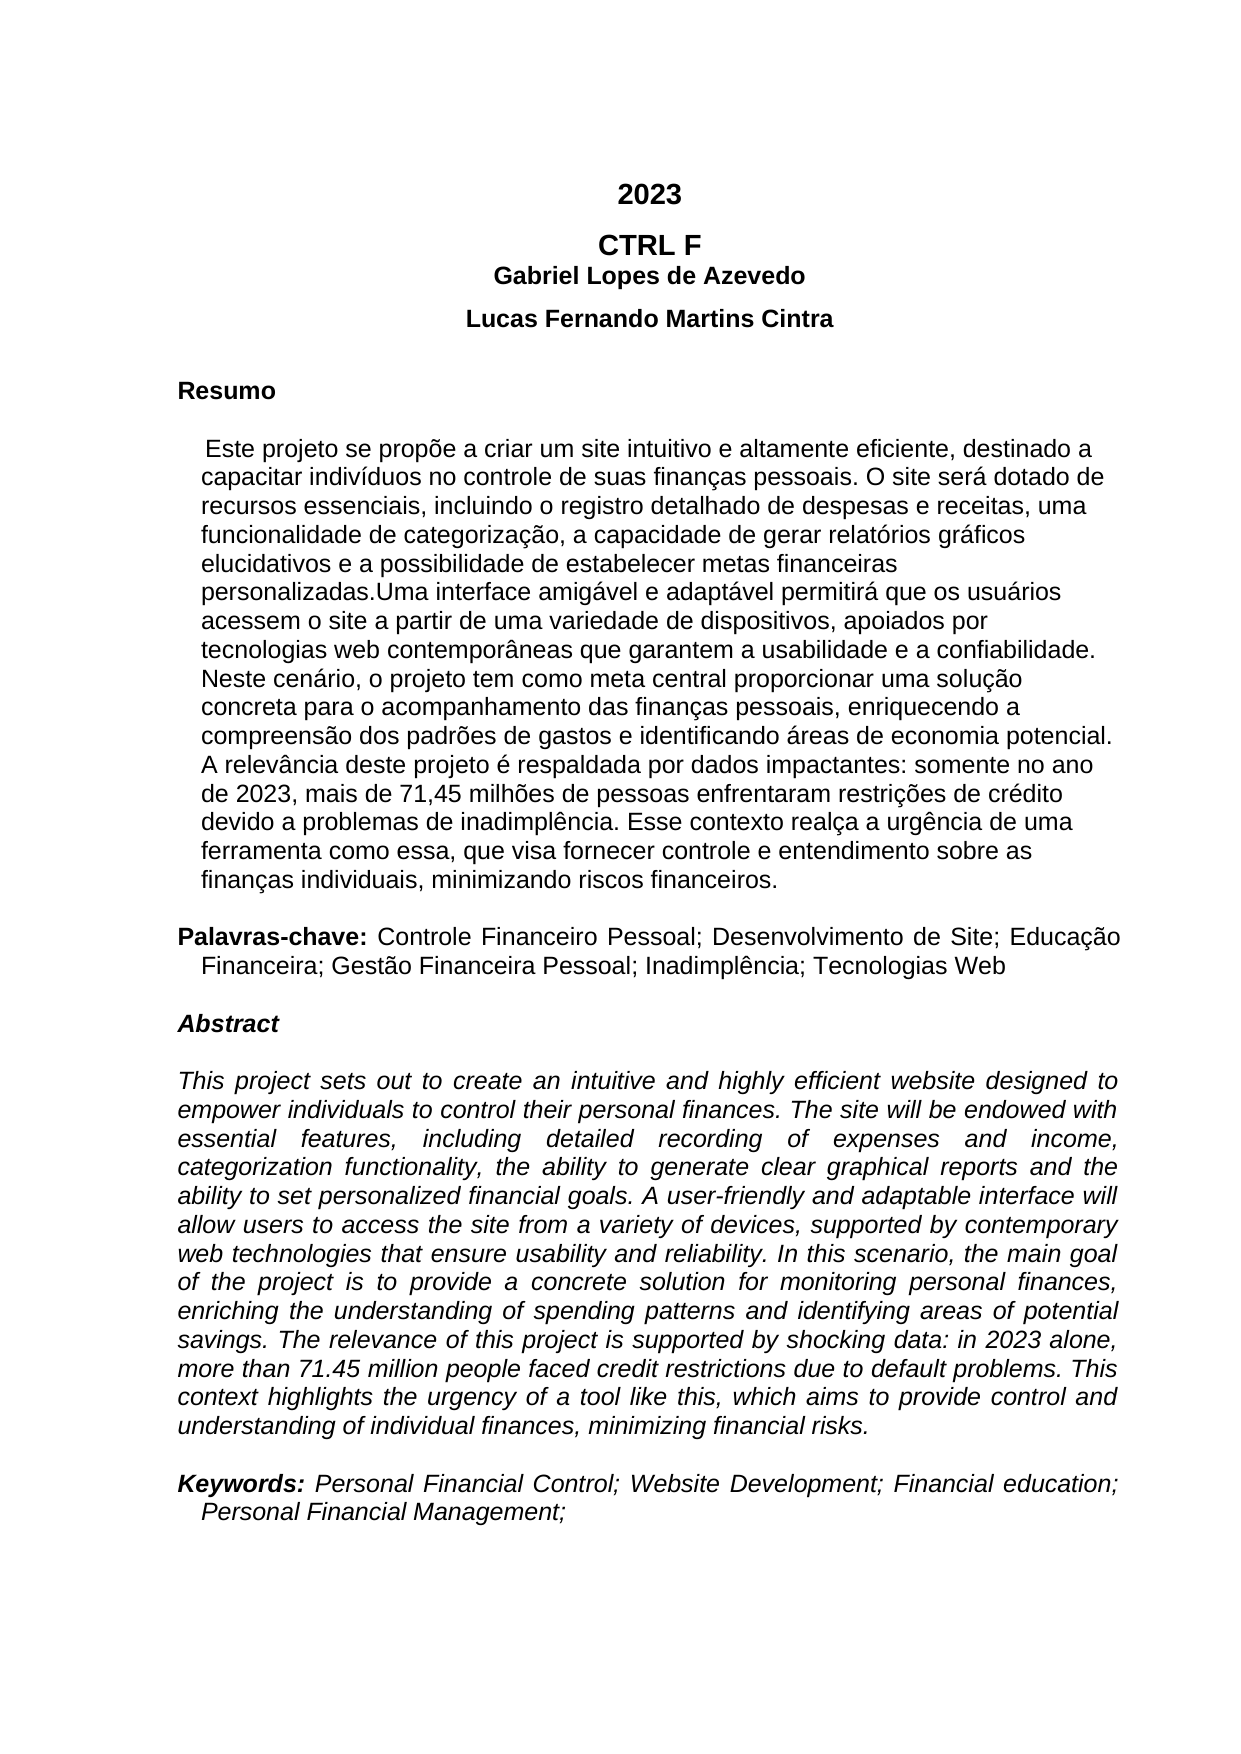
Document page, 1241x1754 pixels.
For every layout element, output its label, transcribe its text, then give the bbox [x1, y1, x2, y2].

text Lucas Fernando Martins Cintra [177, 304, 1122, 333]
list Keywords: Personal Financial Control; Website Development; Financial education; Personal Financial Management; [177, 1468, 1122, 1526]
text CTRL F [177, 227, 1122, 261]
text This project sets out to create an intuitive and highly efficient website designed to empower individuals to control their personal finances. The site will be endowed with essential features, including detailed recording of expenses and income, categorization functionality, the ability to generate clear graphical reports and the ability to set personalized financial goals. A user-friendly and adaptable interface will allow users to access the site from a variety of devices, supported by contemporary web technologies that ensure usability and reliability. In this scenario, the main goal of the project is to provide a concrete solution for monitoring personal finances, enriching the understanding of spending patterns and identifying areas of potential savings. The relevance of this project is supported by shocking data: in 2023 alone, more than 71.45 million people faced credit restrictions due to default problems. This context highlights the urgency of a tool like this, which aims to provide control and understanding of individual finances, minimizing financial risks. [177, 1066, 1122, 1440]
list Resumo [177, 376, 1122, 405]
list Este projeto se propõe a criar um site intuitivo e altamente eficiente, destinado a capacitar indivíduos no controle de suas finanças pessoais. O site será dotado de recursos essenciais, incluindo o registro detalhado de despesas e receitas, uma funcionalidade de categorização, a capacidade de gerar relatórios gráficos elucidativos e a possibilidade de estabelecer metas financeiras personalizadas.Uma interface amigável e adaptável permitirá que os usuários acessem o site a partir de uma variedade de dispositivos, apoiados por tecnologias web contemporâneas que garantem a usabilidade e a confiabilidade. Neste cenário, o projeto tem como meta central proporcionar uma solução concreta para o acompanhamento das finanças pessoais, enriquecendo a compreensão dos padrões de gastos e identificando áreas de economia potencial. A relevância deste projeto é respaldada por dados impactantes: somente no ano de 2023, mais de 71,45 milhões de pessoas enfrentaram restrições de crédito devido a problemas de inadimplência. Esse contexto realça a urgência de uma ferramenta como essa, que visa fornecer controle e entendimento sobre as finanças individuais, minimizando riscos financeiros. [177, 433, 1122, 893]
list Palavras-chave: Controle Financeiro Pessoal; Desenvolvimento de Site; Educação Financeira; Gestão Financeira Pessoal; Inadimplência; Tecnologias Web [177, 922, 1122, 980]
text Abstract [177, 1008, 1122, 1037]
text 2023 [177, 177, 1122, 211]
text Gabriel Lopes de Azevedo [177, 261, 1122, 290]
